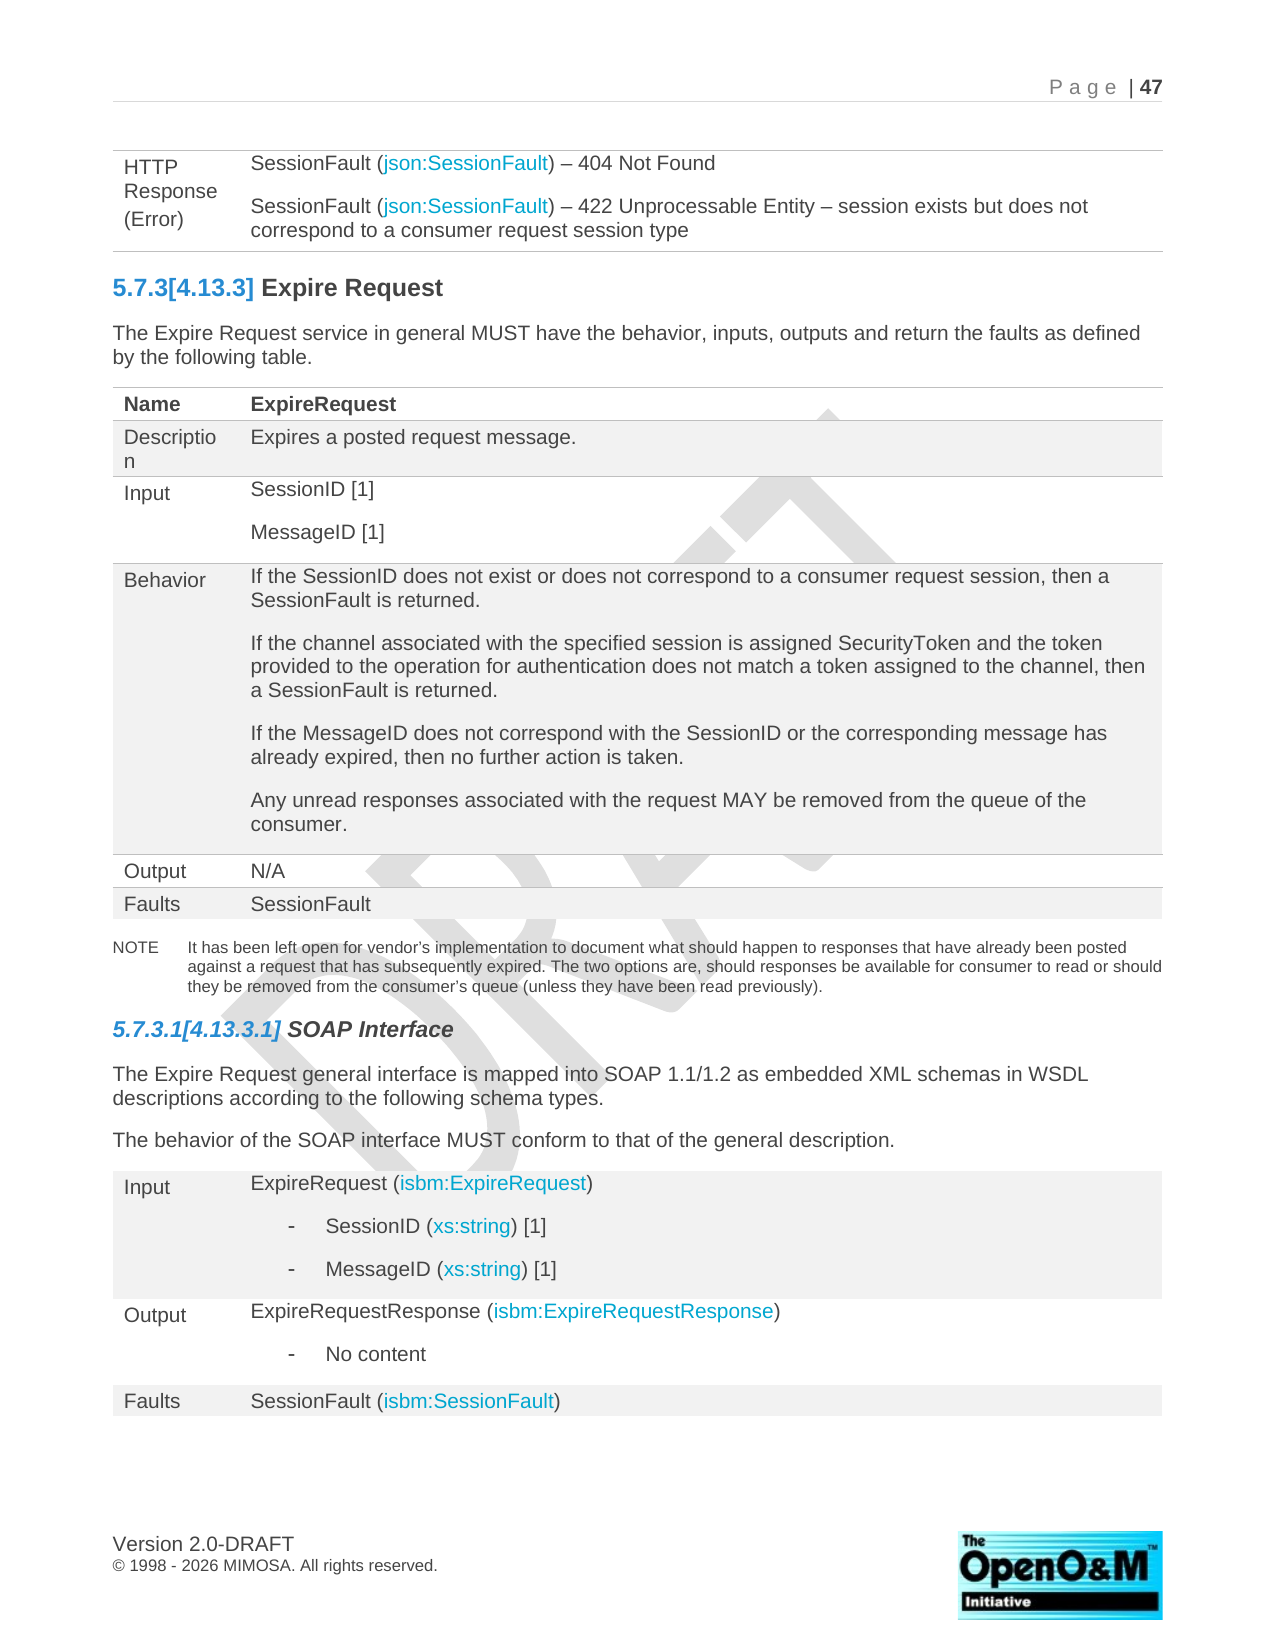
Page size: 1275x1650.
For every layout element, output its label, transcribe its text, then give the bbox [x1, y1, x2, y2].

text The Expire Request service in general MUST have the behavior, inputs, outputs and return the faults as defined by the following table. [112, 321, 1162, 368]
table_cell If the SessionID does not exist or does not correspond to a consumer request session, then a SessionFault is returned. If the channel associated with the specified session is assigned SecurityToken and the token provided to the operation for authentication does not match a token assigned to the channel, then a SessionFault is returned. If the MessageID does not correspond with the SessionID or the corresponding message has already expired, then no further action is taken. Any unread responses associated with the request MAY be removed from the queue of the consumer. [239, 564, 1162, 854]
picture [957, 1531, 1156, 1620]
picture [1147, 1537, 1156, 1544]
text The behavior of the SOAP interface MUST conform to that of the general description. [112, 1128, 1162, 1152]
table_cell ExpireRequestResponse (isbm:ExpireRequestResponse) No content [239, 1299, 1162, 1385]
table_cell Output [113, 1299, 239, 1385]
table_cell SessionFault (isbm:SessionFault) [239, 1385, 1162, 1416]
table_cell Input [113, 477, 239, 563]
table_cell SessionFault [239, 888, 1162, 919]
table_cell SessionID [1] MessageID [1] [239, 477, 1162, 563]
table_cell SessionFault (json:SessionFault) – 404 Not Found SessionFault (json:SessionFault) – 422 Unprocessable Entity – session exists but does not correspond to a consumer request session type [239, 151, 1162, 251]
table_cell Output [113, 855, 239, 887]
table_header Input [113, 1171, 239, 1299]
table_cell Behavior [113, 564, 239, 854]
table_cell HTTP Response (Error) [113, 151, 239, 251]
table_cell Faults [113, 1385, 239, 1416]
table_header ExpireRequest [239, 388, 1162, 420]
subtitle SOAP Interface [112, 1016, 1162, 1043]
table_header Name [113, 388, 239, 420]
subtitle Expire Request [112, 273, 1162, 302]
text The Expire Request general interface is mapped into SOAP 1.1/1.2 as embedded XML schemas in WSDL descriptions according to the following schema types. [112, 1062, 1162, 1109]
table_cell Description [113, 421, 239, 476]
table_header ExpireRequest (isbm:ExpireRequest) SessionID (xs:string) [1] MessageID (xs:string) [1] [239, 1171, 1162, 1299]
table_cell Expires a posted request message. [239, 421, 1162, 476]
text NOTE It has been left open for vendor’s implementation to document what should happen to responses that have already been posted against a request that has subsequently expired. The two options are, should responses be available for consumer to read or should they be removed from the consumer’s queue (unless they have been read previously). [112, 938, 1162, 996]
table_cell N/A [239, 855, 1162, 887]
table_cell Faults [113, 888, 239, 919]
